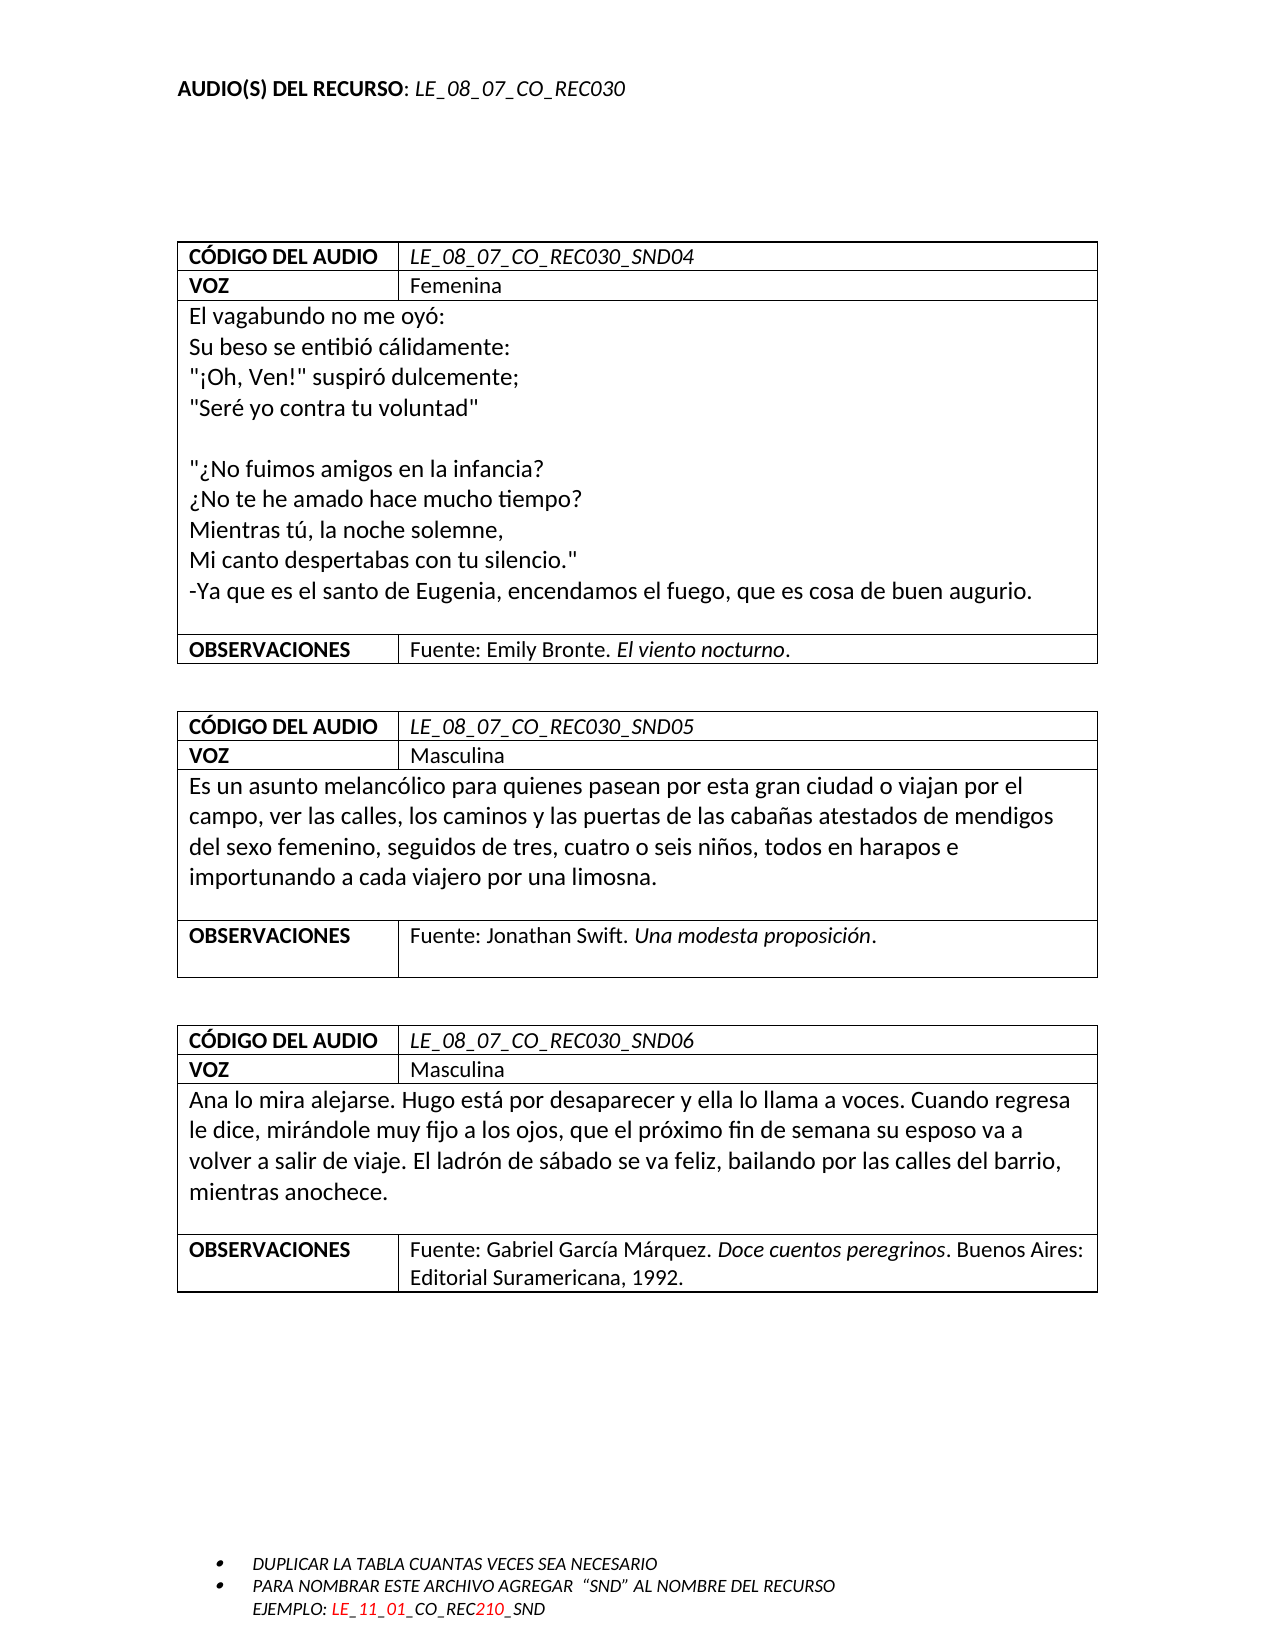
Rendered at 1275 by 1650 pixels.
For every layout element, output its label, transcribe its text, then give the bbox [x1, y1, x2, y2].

table_header LE_08_07_CO_REC030_SND05 [399, 712, 1097, 740]
table_cell El vagabundo no me oyó: Su beso se entibió cálidamente: "¡Oh, Ven!" suspiró dulcemente; "Seré yo contra tu voluntad" "¿No fuimos amigos en la infancia? ¿No te he amado hace mucho tiempo? Mientras tú, la noche solemne, Mi canto despertabas con tu silencio." -Ya que es el santo de Eugenia, encendamos el fuego, que es cosa de buen augurio. [178, 301, 1097, 634]
table_cell OBSERVACIONES [178, 635, 398, 663]
table_cell Fuente: Jonathan Swift. Una modesta proposición. [399, 921, 1097, 977]
table_cell Fuente: Gabriel García Márquez. Doce cuentos peregrinos. Buenos Aires: Editorial Suramericana, 1992. [399, 1235, 1097, 1291]
table_cell VOZ [178, 1055, 398, 1083]
table_cell Fuente: Emily Bronte. El viento nocturno. [399, 635, 1097, 663]
table_cell Femenina [399, 271, 1097, 299]
table_cell OBSERVACIONES [178, 1235, 398, 1291]
table_header CÓDIGO DEL AUDIO [178, 712, 398, 740]
table_cell Es un asunto melancólico para quienes pasean por esta gran ciudad o viajan por el campo, ver las calles, los caminos y las puertas de las cabañas atestados de mendigos del sexo femenino, seguidos de tres, cuatro o seis niños, todos en harapos e importunando a cada viajero por una limosna. [178, 770, 1097, 920]
table_header LE_08_07_CO_REC030_SND06 [399, 1026, 1097, 1054]
table_cell Masculina [399, 741, 1097, 769]
table_header CÓDIGO DEL AUDIO [178, 243, 398, 270]
table_header LE_08_07_CO_REC030_SND04 [399, 243, 1097, 270]
table_cell Ana lo mira alejarse. Hugo está por desaparecer y ella lo llama a voces. Cuando regresa le dice, mirándole muy fijo a los ojos, que el próximo fin de semana su esposo va a volver a salir de viaje. El ladrón de sábado se va feliz, bailando por las calles del barrio, mientras anochece. [178, 1084, 1097, 1234]
table_cell VOZ [178, 741, 398, 769]
table_cell VOZ [178, 271, 398, 299]
table_header CÓDIGO DEL AUDIO [178, 1026, 398, 1054]
table_cell OBSERVACIONES [178, 921, 398, 977]
table_cell Masculina [399, 1055, 1097, 1083]
